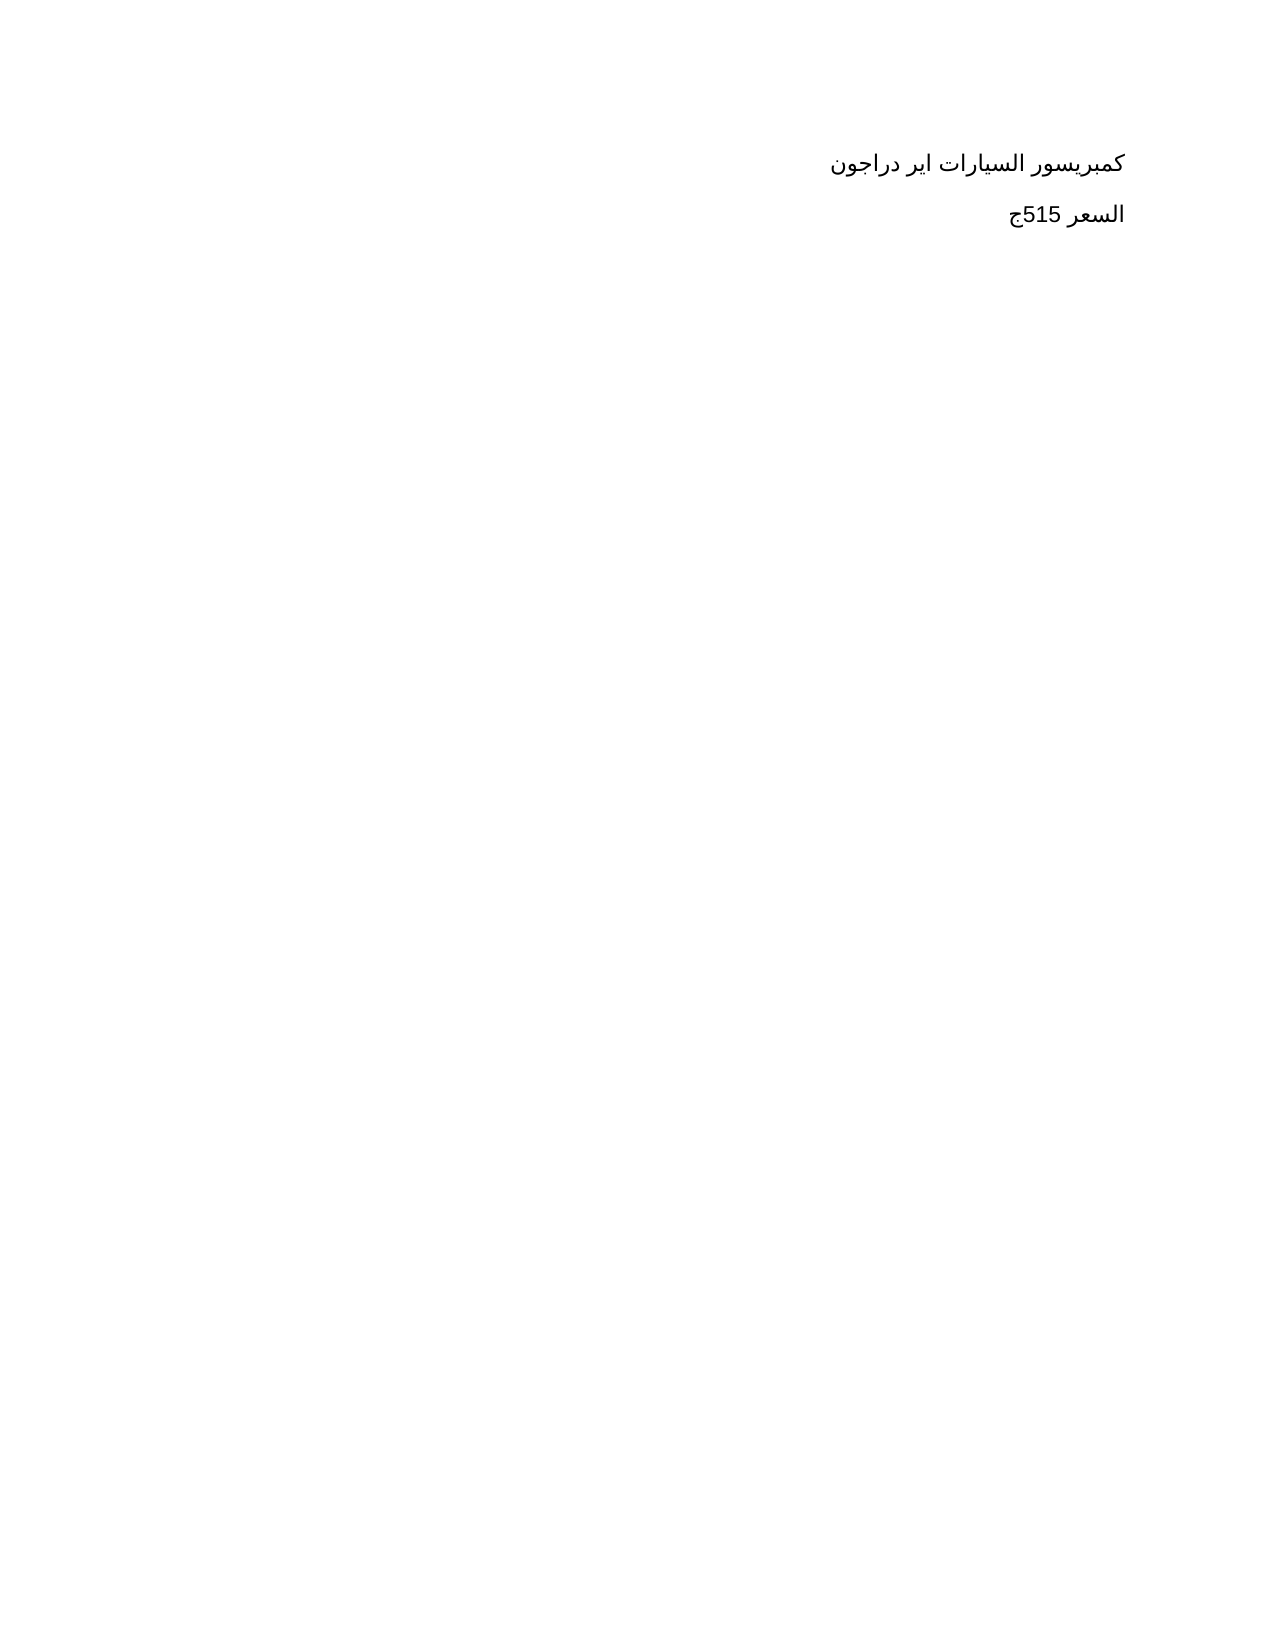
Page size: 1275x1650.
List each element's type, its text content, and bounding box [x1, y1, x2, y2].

text السعر 515ج [150, 201, 1125, 227]
text كمبريسور السيارات اير دراجون [150, 150, 1125, 176]
